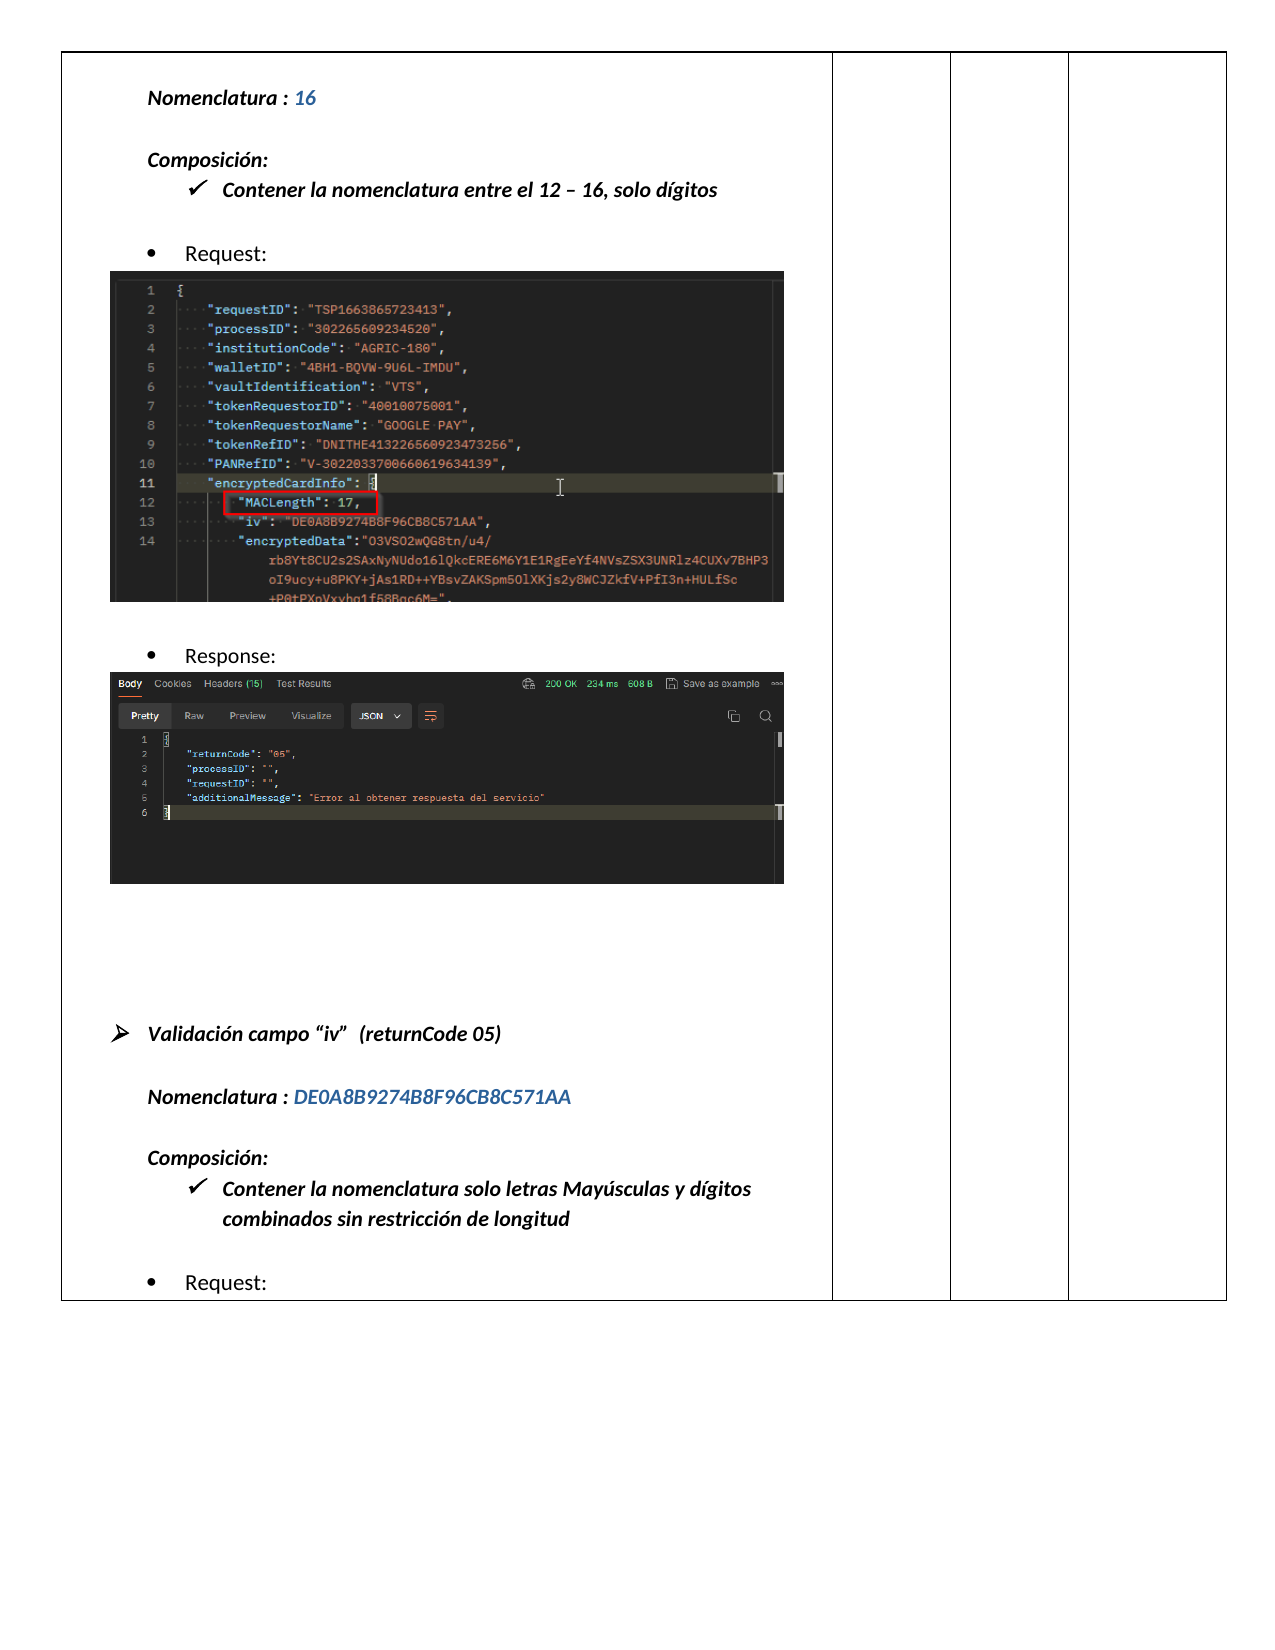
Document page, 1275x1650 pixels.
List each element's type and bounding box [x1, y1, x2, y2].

picture [110, 271, 784, 602]
table_cell [951, 53, 1068, 1300]
picture [110, 672, 784, 884]
table_cell [62, 53, 832, 1300]
table_cell [833, 53, 950, 1300]
table_cell [1069, 53, 1226, 1300]
